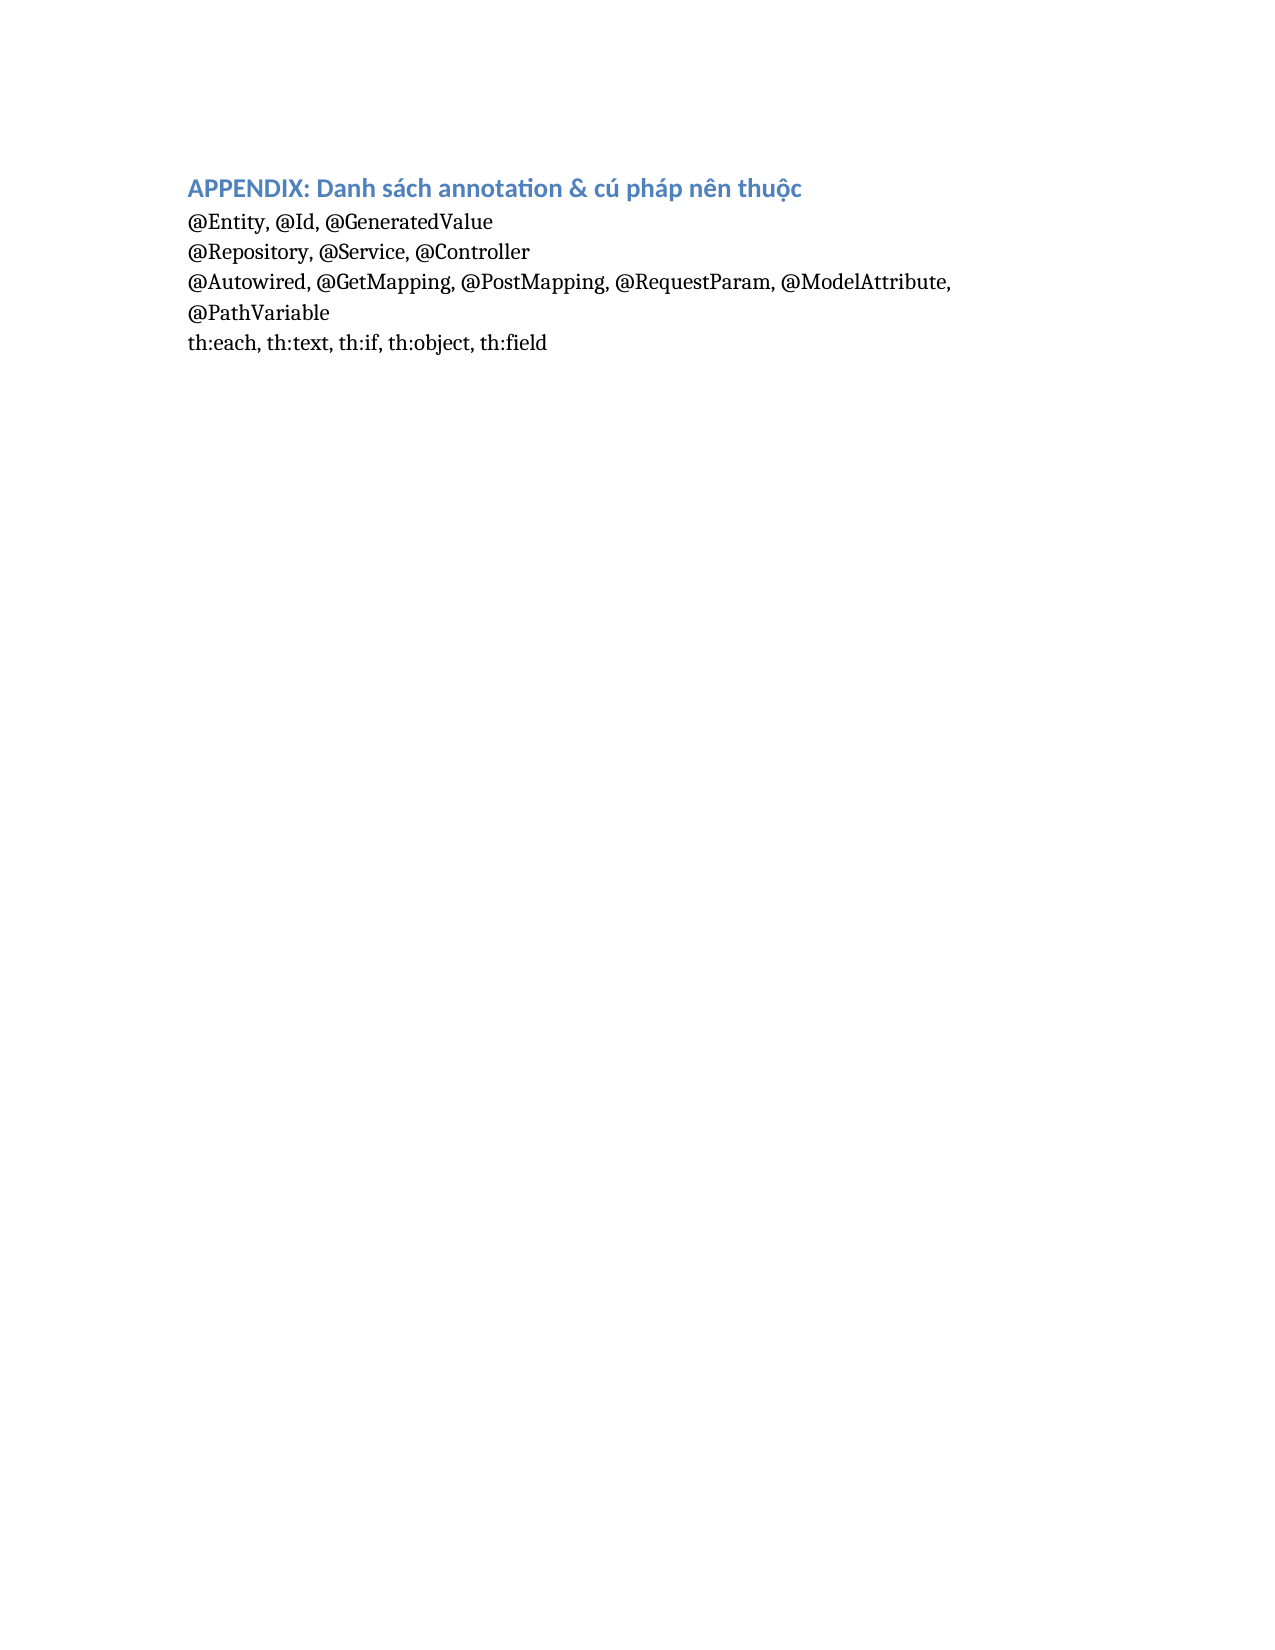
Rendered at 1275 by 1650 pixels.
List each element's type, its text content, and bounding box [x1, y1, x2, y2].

subtitle APPENDIX: Danh sách annotation & cú pháp nên thuộc [187, 171, 1087, 204]
text @Entity, @Id, @GeneratedValue @Repository, @Service, @Controller @Autowired, @GetMapping, @PostMapping, @RequestParam, @ModelAttribute, @PathVariable th:each, th:text, th:if, th:object, th:field [187, 209, 1087, 356]
